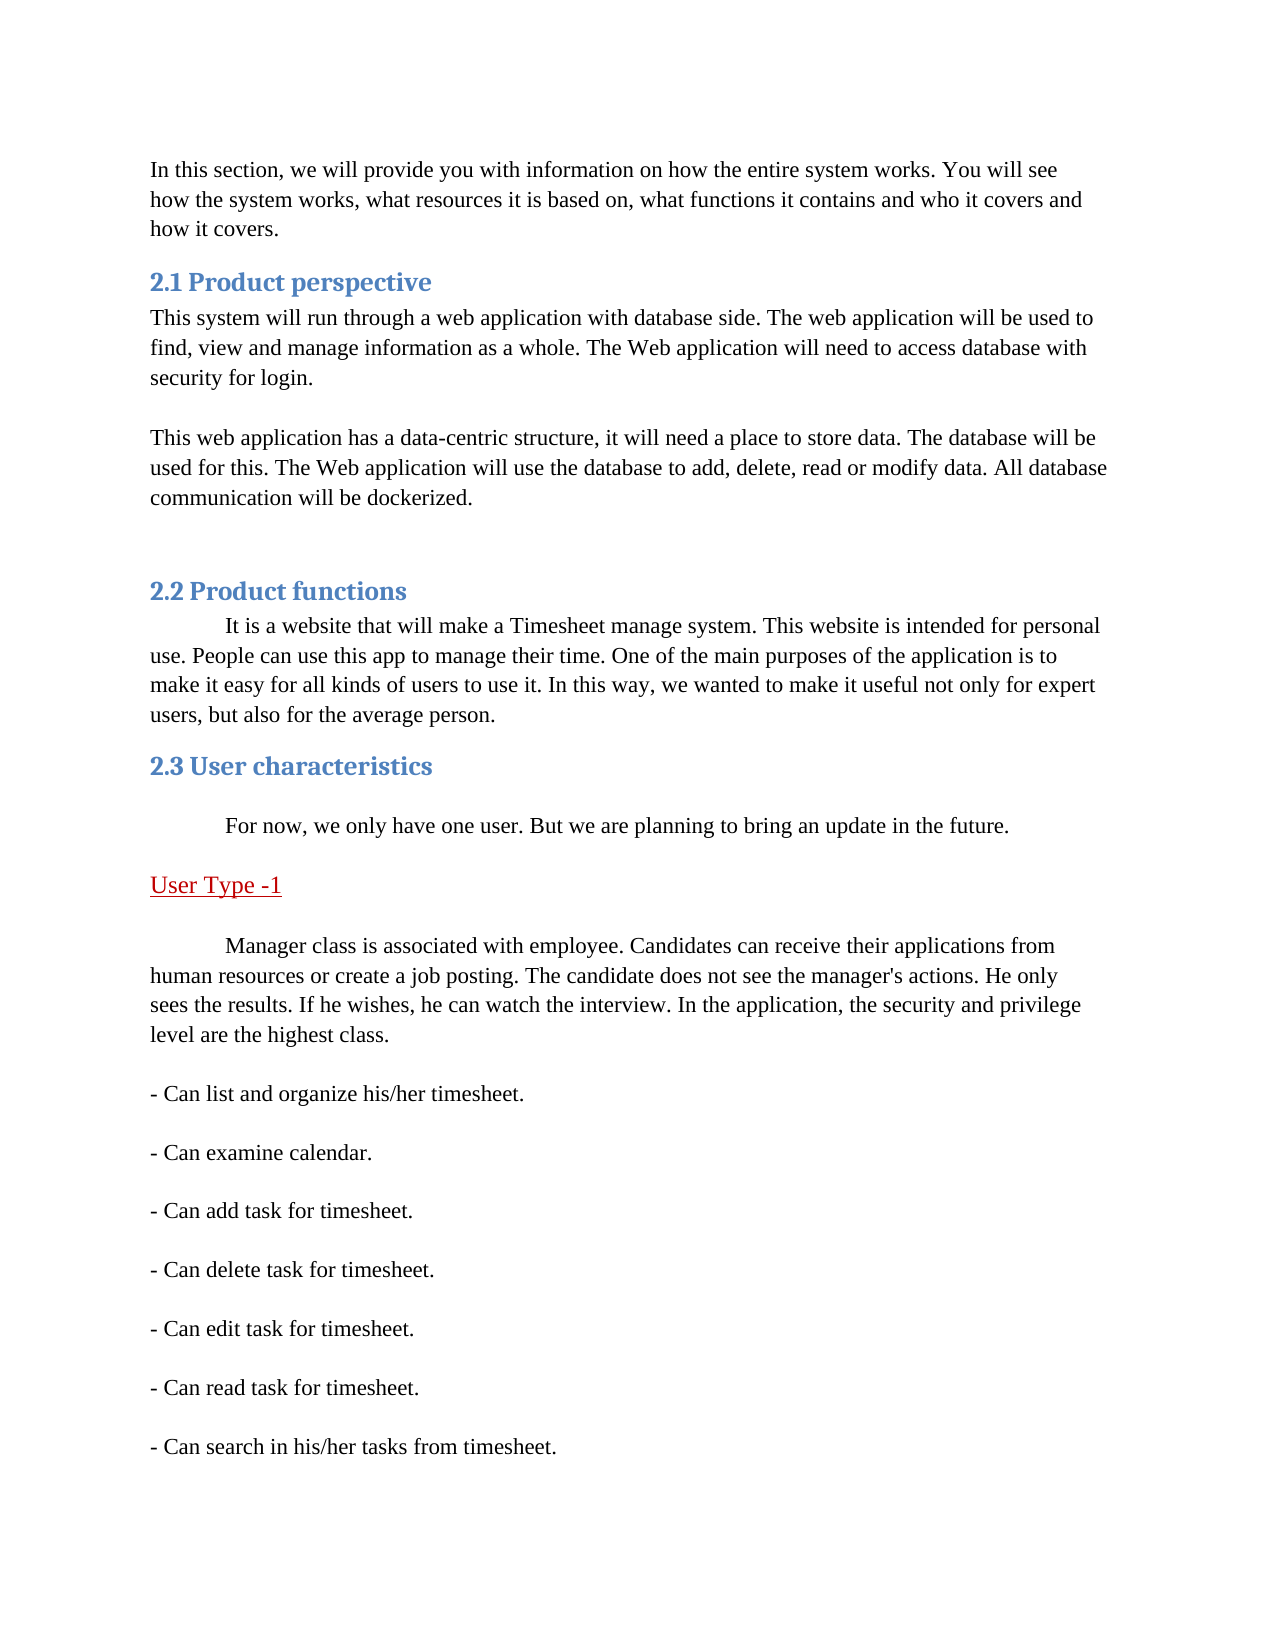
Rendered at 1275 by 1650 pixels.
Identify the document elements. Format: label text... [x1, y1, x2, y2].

text Manager class is associated with employee. Candidates can receive their applications from human resources or create a job posting. The candidate does not see the manager's actions. He only sees the results. If he wishes, he can watch the interview. In the application, the security and privilege level are the highest class. [150, 932, 1094, 1047]
text This web application has a data-centric structure, it will need a place to store data. The database will be used for this. The Web application will use the database to add, delete, read or modify data. All database communication will be dockerized. [150, 424, 1112, 510]
text - Can examine calendar. [150, 1139, 1094, 1165]
text - Can list and organize his/her timesheet. [150, 1080, 1094, 1106]
text - Can add task for timesheet. [150, 1198, 1094, 1224]
text - Can delete task for timesheet. [150, 1257, 1094, 1283]
text - Can search in his/her tasks from timesheet. [150, 1433, 1094, 1460]
text For now, we only have one user. But we are planning to bring an update in the future. [150, 812, 1094, 838]
text 2.1 Product perspective [150, 267, 1125, 298]
text 2.3 User characteristics [150, 751, 1125, 782]
text In this section, we will provide you with information on how the entire system works. You will see how the system works, what resources it is based on, what functions it contains and who it covers and how it covers. [150, 156, 1100, 242]
text User Type -1 [150, 871, 1094, 899]
text - Can edit task for timesheet. [150, 1316, 1094, 1342]
text This system will run through a web application with database side. The web application will be used to find, view and manage information as a whole. The Web application will need to access database with security for login. [150, 304, 1112, 390]
text 2.2 Product functions [150, 576, 1125, 607]
text - Can read task for timesheet. [150, 1374, 1094, 1401]
text It is a website that will make a Timesheet manage system. This website is intended for personal use. People can use this app to manage their time. One of the main purposes of the application is to make it easy for all kinds of users to use it. In this way, we wanted to make it useful not only for expert users, but also for the average person. [150, 612, 1104, 727]
